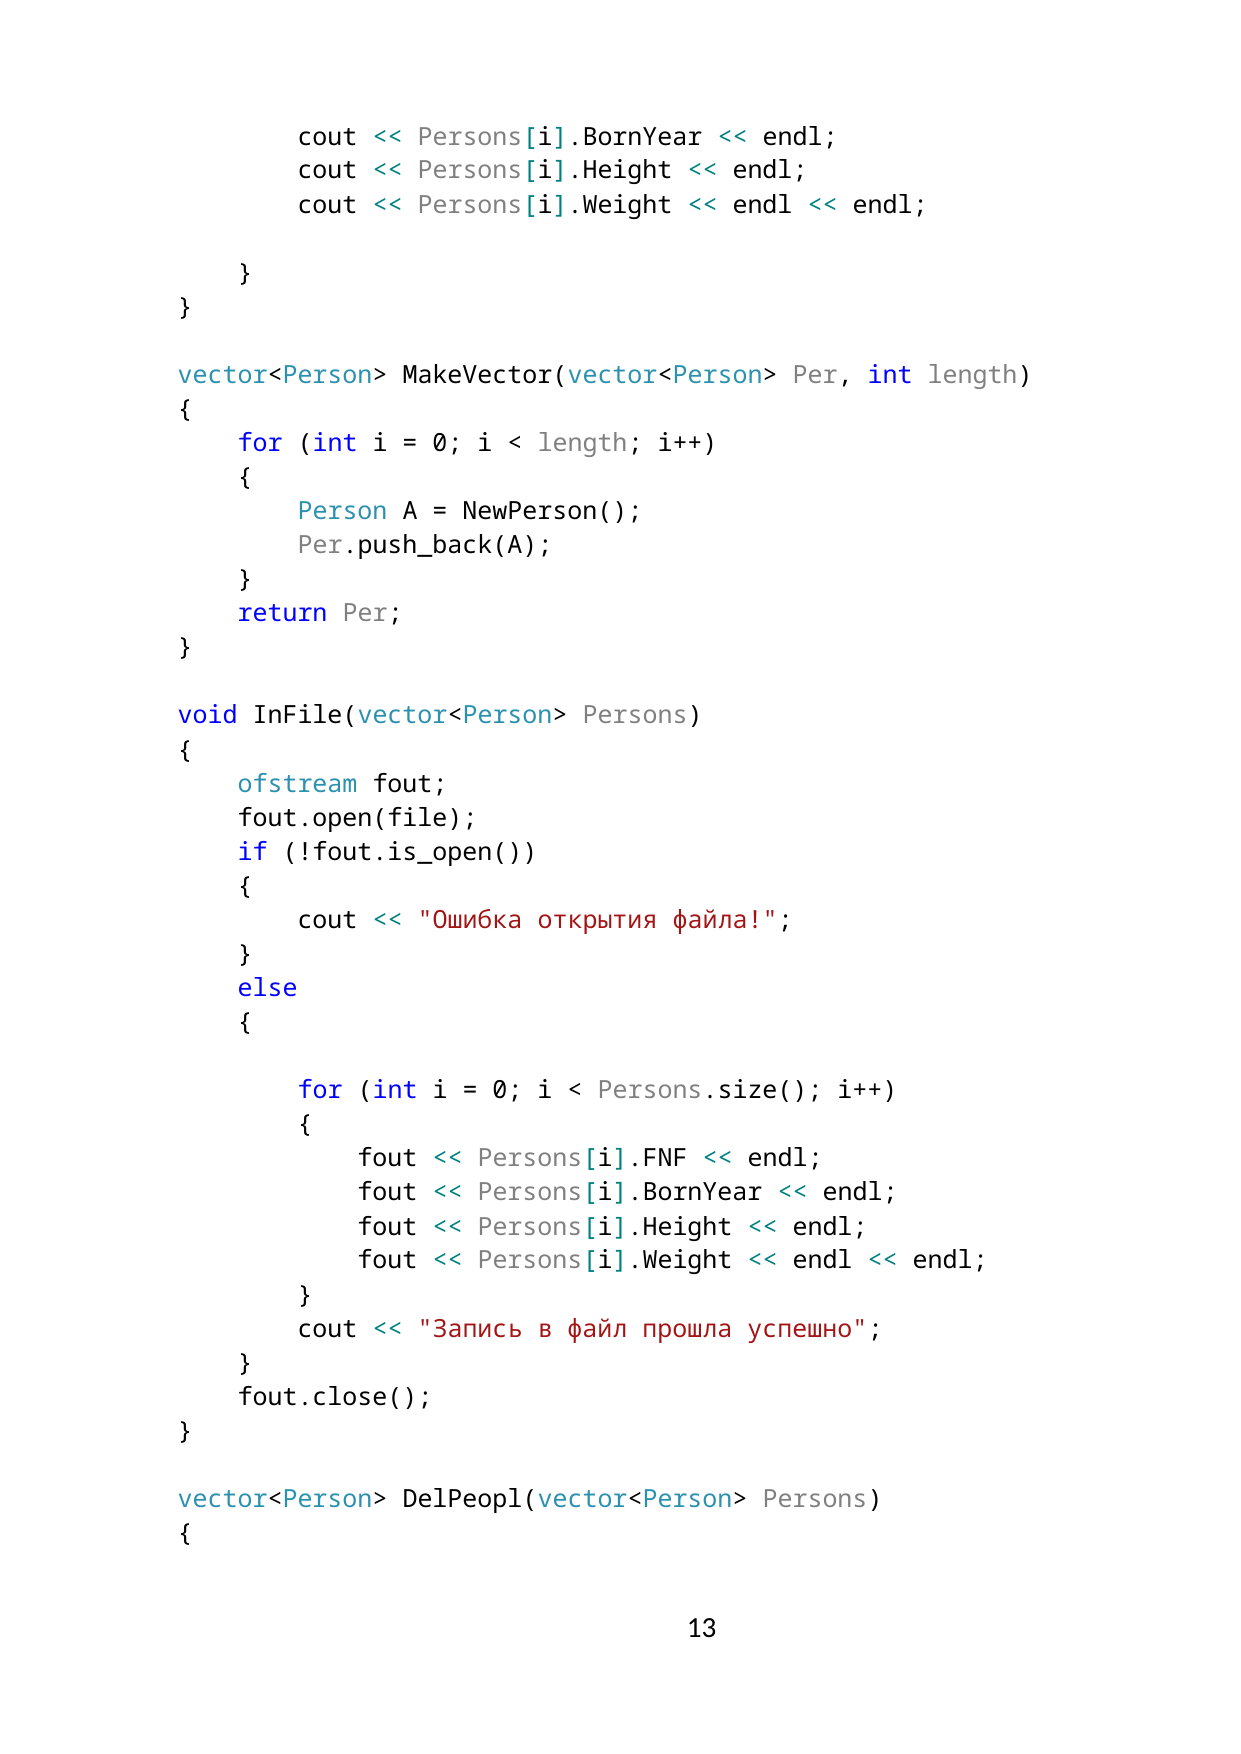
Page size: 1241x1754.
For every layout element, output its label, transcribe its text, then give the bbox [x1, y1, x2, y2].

text cout << Persons[i].Weight << endl << endl; [177, 186, 1152, 220]
text } [177, 1344, 1152, 1378]
text { [177, 1004, 1152, 1038]
text else [177, 970, 1152, 1004]
text cout << Persons[i].BornYear << endl; [177, 118, 1152, 152]
text for (int i = 0; i < Persons.size(); i++) [177, 1072, 1152, 1106]
text } [177, 1276, 1152, 1310]
text for (int i = 0; i < length; i++) [177, 425, 1152, 459]
text } [177, 1412, 1152, 1447]
text vector<Person> DelPeopl(vector<Person> Persons) [177, 1481, 1152, 1515]
text } [177, 629, 1152, 663]
text vector<Person> MakeVector(vector<Person> Per, int length) [177, 357, 1152, 391]
text cout << "Запись в файл прошла успешно"; [177, 1310, 1152, 1344]
text fout.open(file); [177, 799, 1152, 833]
text } [177, 936, 1152, 970]
text cout << "Ошибка открытия файла!"; [177, 902, 1152, 936]
text fout << Persons[i].Height << endl; [177, 1208, 1152, 1242]
text return Per; [177, 595, 1152, 629]
text fout << Persons[i].BornYear << endl; [177, 1174, 1152, 1208]
text void InFile(vector<Person> Persons) [177, 697, 1152, 731]
text Person A = NewPerson(); [177, 493, 1152, 527]
text Per.push_back(A); [177, 527, 1152, 561]
text } [177, 561, 1152, 595]
text } [177, 254, 1152, 288]
text { [177, 459, 1152, 493]
text { [177, 731, 1152, 765]
text { [177, 1106, 1152, 1140]
text cout << Persons[i].Height << endl; [177, 152, 1152, 186]
text ofstream fout; [177, 765, 1152, 799]
text { [177, 1515, 1152, 1549]
text if (!fout.is_open()) [177, 833, 1152, 867]
text { [177, 867, 1152, 902]
text fout.close(); [177, 1378, 1152, 1412]
text fout << Persons[i].FNF << endl; [177, 1140, 1152, 1174]
text } [177, 288, 1152, 322]
text fout << Persons[i].Weight << endl << endl; [177, 1242, 1152, 1276]
text { [177, 391, 1152, 425]
